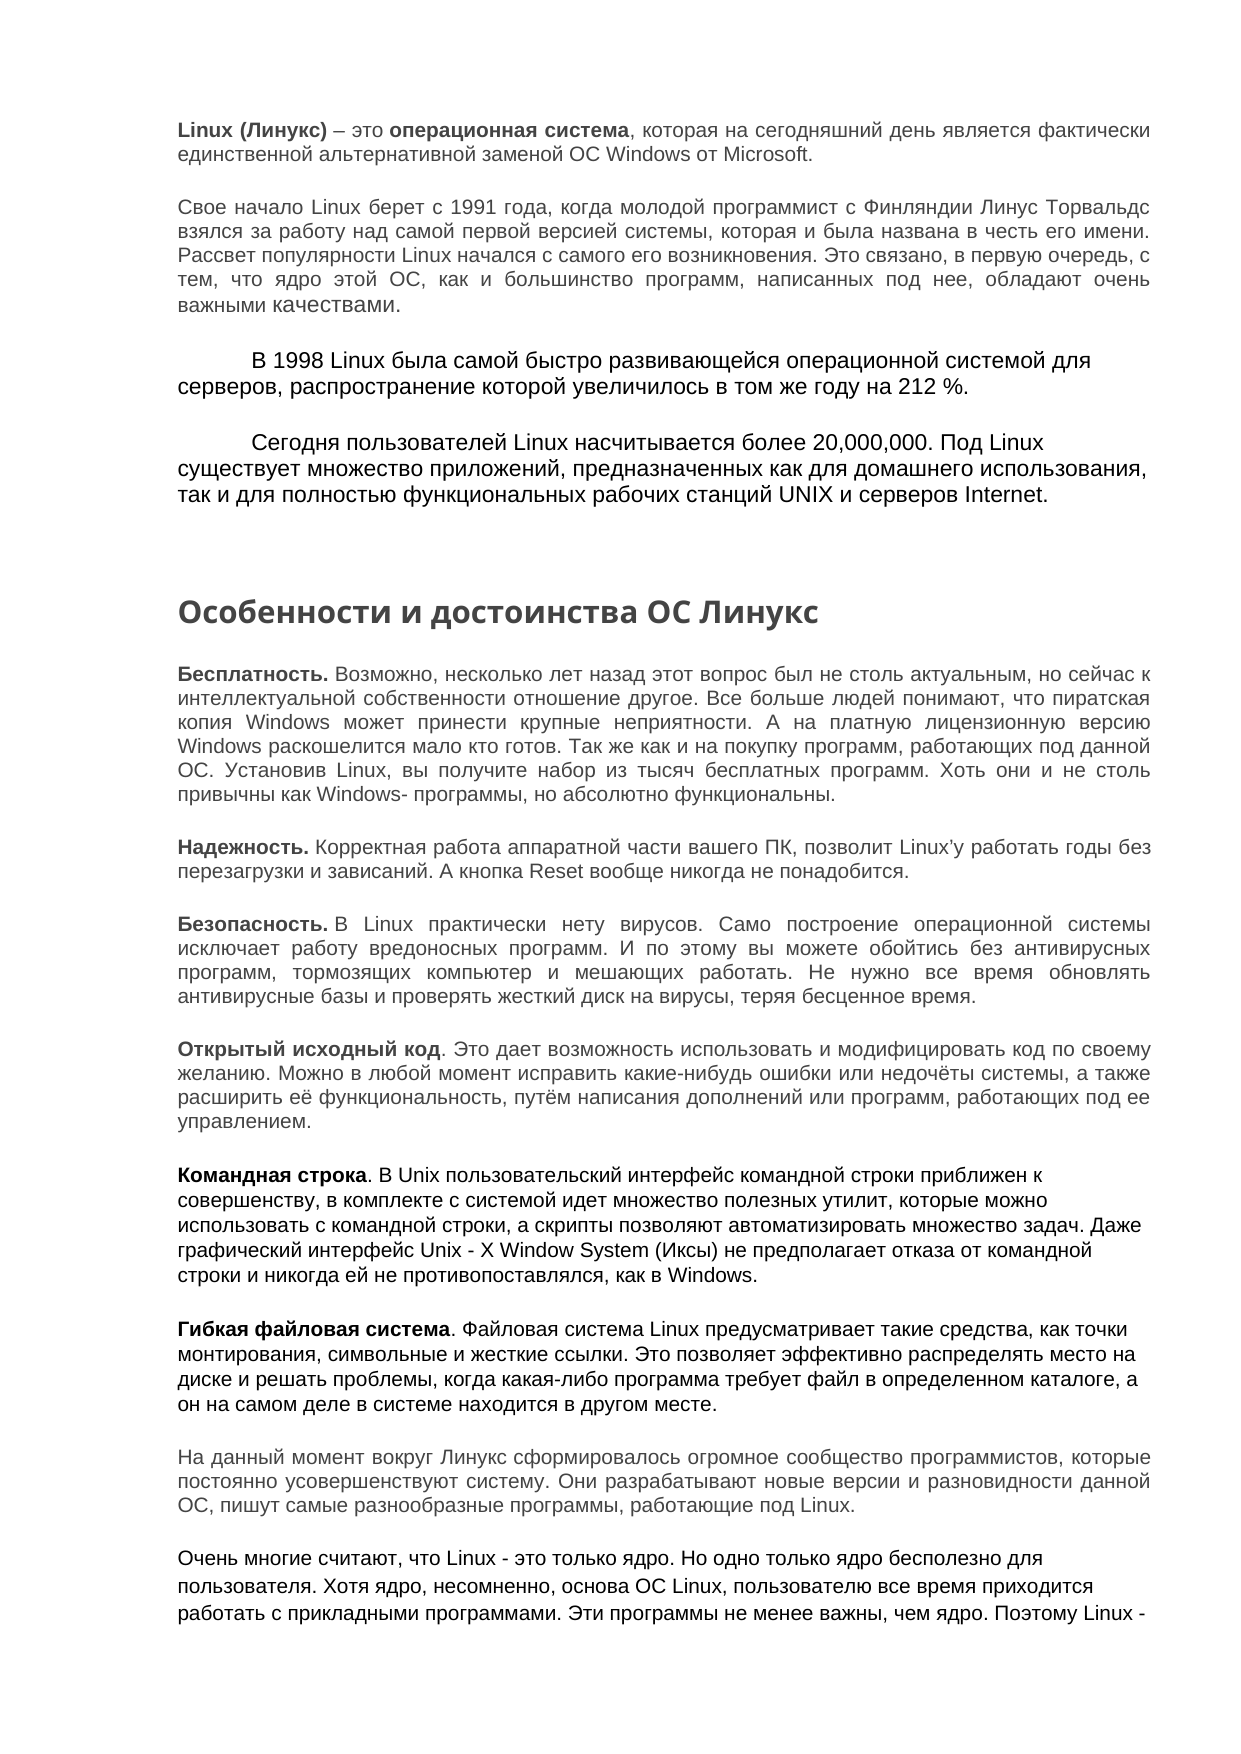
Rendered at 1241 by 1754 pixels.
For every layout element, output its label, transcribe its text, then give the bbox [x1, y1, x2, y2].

text Надежность. Корректная работа аппаратной части вашего ПК, позволит Linux’у работать годы без перезагрузки и зависаний. А кнопка Reset вообще никогда не понадобится. [177, 834, 1152, 882]
text Сегодня пользователей Linux насчитывается более 20,000,000. Под Linux существует множество приложений, предназначенных как для домашнего использования, так и для полностью функциональных рабочих станций UNIX и серверов Internet. [177, 428, 1152, 507]
text Linux (Линукс) – это операционная система, которая на сегодняшний день является фактически единственной альтернативной заменой ОС Windows от Microsoft. [177, 118, 1152, 166]
text Безопасность. В Linux практически нету вирусов. Само построение операционной системы исключает работу вредоносных программ. И по этому вы можете обойтись без антивирусных программ, тормозящих компьютер и мешающих работать. Не нужно все время обновлять антивирусные базы и проверять жесткий диск на вирусы, теряя бесценное время. [177, 912, 1152, 1007]
text Особенности и достоинства ОС Линукс [177, 590, 1152, 632]
text Открытый исходный код. Это дает возможность использовать и модифицировать код по своему желанию. Можно в любой момент исправить какие-нибудь ошибки или недочёты системы, а также расширить её функциональность, путём написания дополнений или программ, работающих под ее управлением. [177, 1037, 1152, 1132]
text На данный момент вокруг Линукс сформировалось огромное сообщество программистов, которые постоянно усовершенствуют систему. Они разрабатывают новые версии и разновидности данной ОС, пишут самые разнообразные программы, работающие под Linux. [177, 1445, 1152, 1517]
text Гибкая файловая система. Файловая система Linux предусматривает такие средства, как точки монтирования, символьные и жесткие ссылки. Это позволяет эффективно распределять место на диске и решать проблемы, когда какая-либо программа требует файл в определенном каталоге, а он на самом деле в системе находится в другом месте. [177, 1316, 1152, 1416]
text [177, 1546, 1152, 1625]
text Свое начало Linux берет с 1991 года, когда молодой программист с Финляндии Линус Торвальдс взялся за работу над самой первой версией системы, которая и была названа в честь его имени. Рассвет популярности Linux начался с самого его возникновения. Это связано, в первую очередь, с тем, что ядро этой ОС, как и большинство программ, написанных под нее, обладают очень важными качествами. [177, 195, 1152, 317]
text Бесплатность. Возможно, несколько лет назад этот вопрос был не столь актуальным, но сейчас к интеллектуальной собственности отношение другое. Все больше людей понимают, что пиратская копия Windows может принести крупные неприятности. А на платную лицензионную версию Windows раскошелится мало кто готов. Так же как и на покупку программ, работающих под данной ОС. Установив Linux, вы получите набор из тысяч бесплатных программ. Хоть они и не столь привычны как Windows- программы, но абсолютно функциональны. [177, 662, 1152, 805]
text Командная строка. В Unix пользовательский интерфейс командной строки приближен к совершенству, в комплекте с системой идет множество полезных утилит, которые можно использовать с командной строки, а скрипты позволяют автоматизировать множество задач. Даже графический интерфейс Unix - X Window System (Иксы) не предполагает отказа от командной строки и никогда ей не противопоставлялся, как в Windows. [177, 1162, 1152, 1287]
text В 1998 Linux была самой быстро развивающейся операционной системой для серверов, распространение которой увеличилось в том же году на 212 %. [177, 347, 1152, 399]
